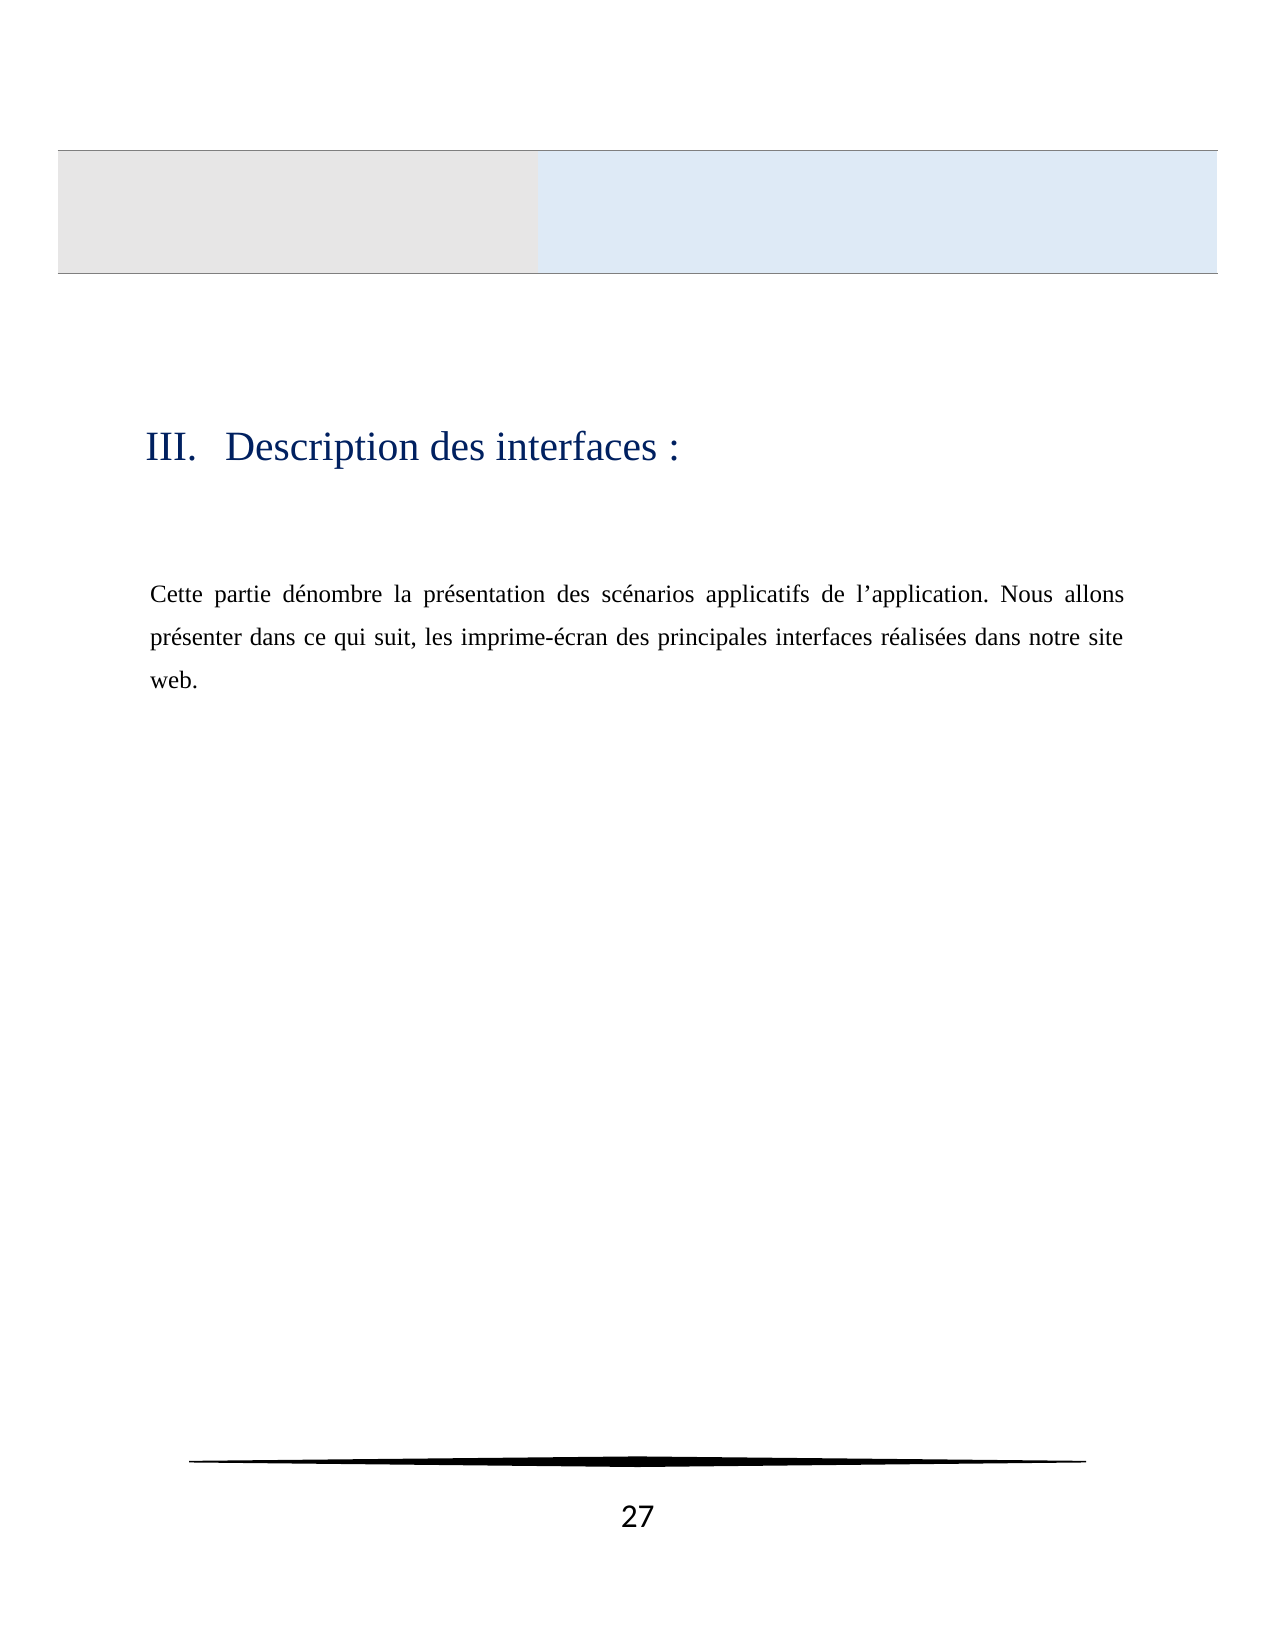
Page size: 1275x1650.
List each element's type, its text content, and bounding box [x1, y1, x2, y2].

subtitle Description des interfaces : [197, 421, 1125, 469]
table_cell PHP [58, 151, 538, 273]
text Cette partie dénombre la présentation des scénarios applicatifs de l’application. Nous allons présenter dans ce qui suit, les imprime-écran des principales interfaces réalisées dans notre site web. [150, 579, 1125, 694]
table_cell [538, 151, 1217, 273]
